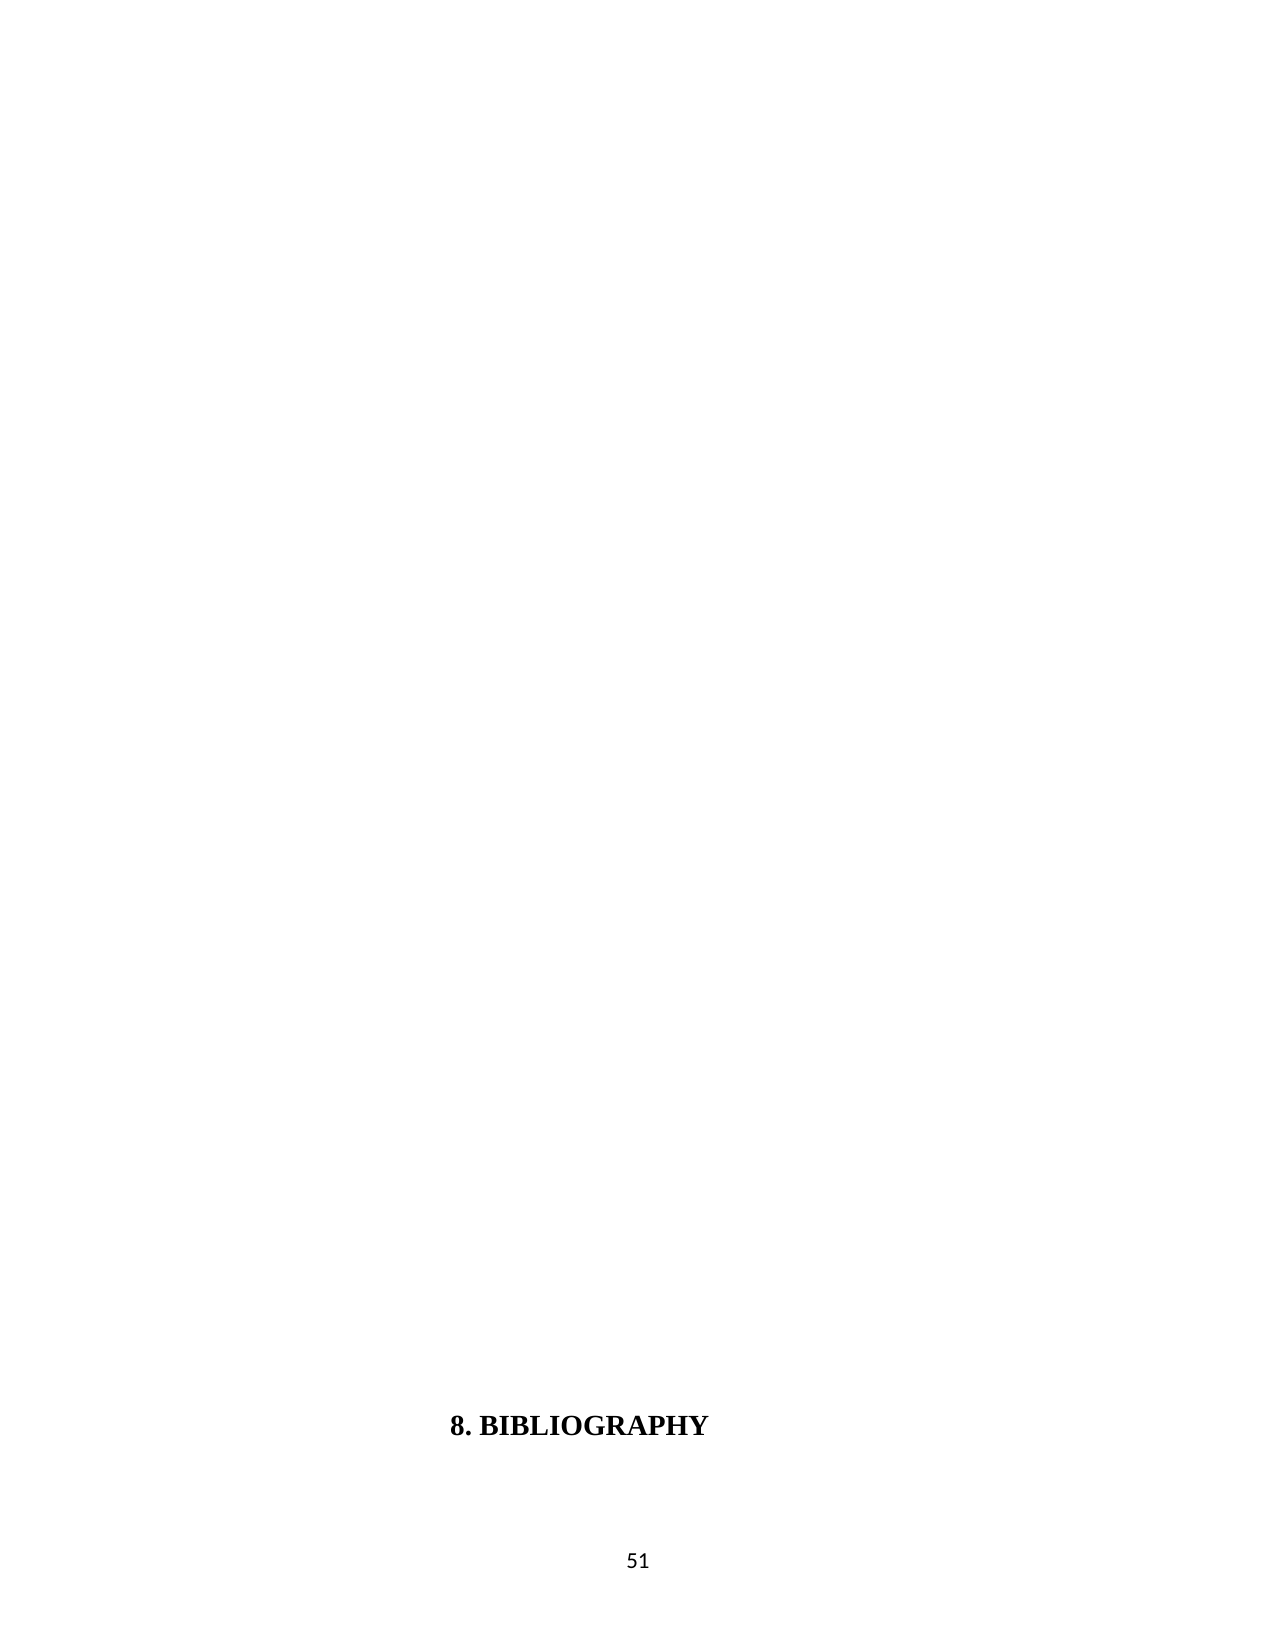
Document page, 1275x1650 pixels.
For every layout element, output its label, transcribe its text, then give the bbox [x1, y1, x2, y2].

text 8. BIBLIOGRAPHY [375, 1408, 1125, 1441]
